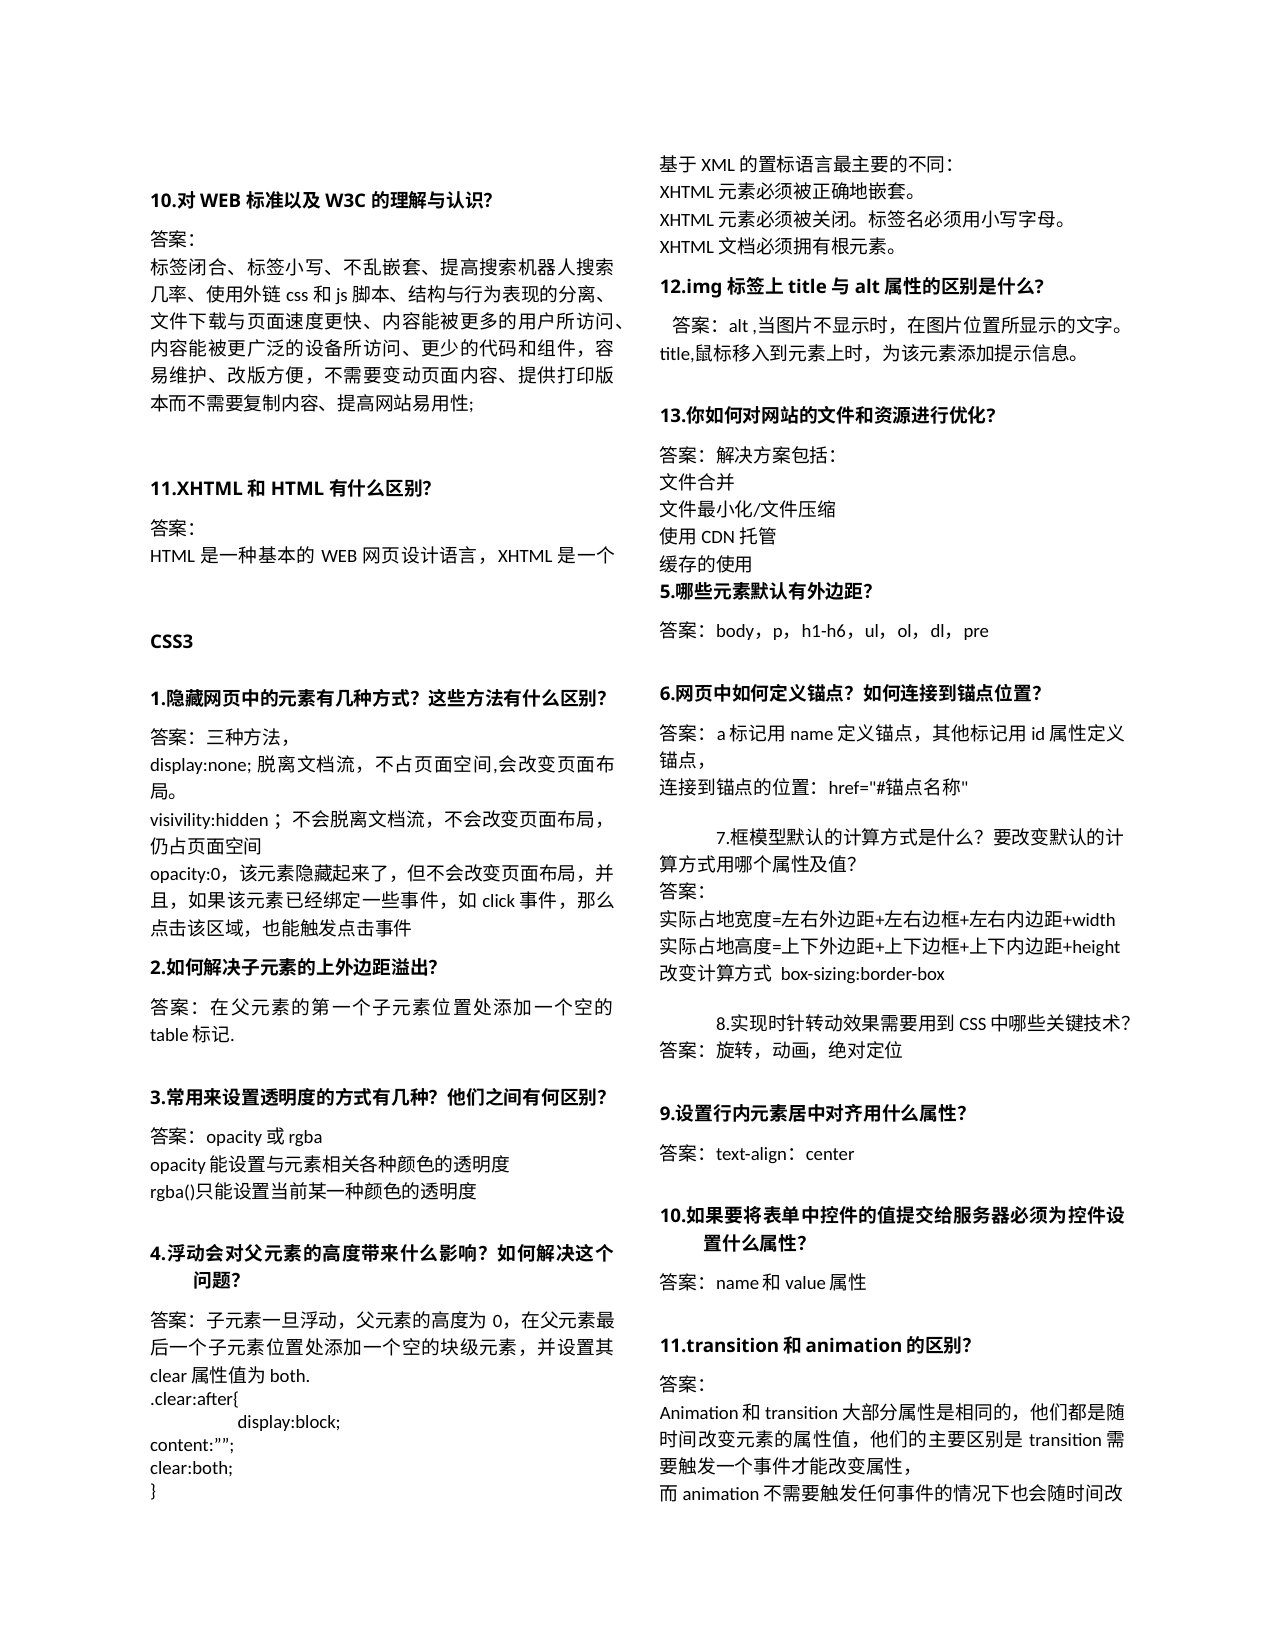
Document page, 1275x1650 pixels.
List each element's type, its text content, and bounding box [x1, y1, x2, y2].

text 实际占地高度=上下外边距+上下边框+上下内边距+height [659, 932, 1125, 959]
text 8.实现时针转动效果需要用到CSS中哪些关键技术？ [659, 1009, 1125, 1036]
text clear:both; [150, 1456, 615, 1479]
text 使用 CDN 托管 [659, 522, 1125, 549]
text 文件最小化/文件压缩 [659, 495, 1125, 522]
text Animation和transition大部分属性是相同的，他们都是随时间改变元素的属性值，他们的主要区别是transition需要触发一个事件才能改变属性， [659, 1397, 1125, 1479]
text 答案：body，p，h1-h6，ul，ol，dl，pre [659, 616, 1125, 643]
text 答案：text-align：center [659, 1138, 1125, 1166]
subtitle 12.img 标签上 title 与 alt 属性的区别是什么? [659, 271, 1125, 298]
text .clear:after{ [150, 1387, 615, 1410]
text 答案：alt ,当图片不显示时，在图片位置所显示的文字。 [659, 311, 1125, 338]
text 答案：name和value属性 [659, 1268, 1125, 1295]
text 改变计算方式 box-sizing:border-box [659, 959, 1125, 986]
text 答案：三种方法， [150, 723, 615, 750]
subtitle 10.对 WEB 标准以及 W3C 的理解与认识？ [150, 185, 615, 213]
subtitle 5.哪些元素默认有外边距？ [659, 576, 1125, 603]
subtitle CSS3 [150, 628, 615, 654]
text opacity:0，该元素隐藏起来了，但不会改变页面布局，并且，如果该元素已经绑定一些事件，如click事件，那么点击该区域，也能触发点击事件 [150, 859, 615, 940]
text XHTML 元素必须被正确地嵌套。 [659, 177, 1125, 204]
text visivility:hidden ；不会脱离文档流，不会改变页面布局，仍占页面空间 [150, 804, 615, 859]
subtitle 11.XHTML 和 HTML 有什么区别？ [150, 474, 615, 501]
text 答案：子元素一旦浮动，父元素的高度为0，在父元素最后一个子元素位置处添加一个空的块级元素，并设置其clear属性值为both. [150, 1306, 615, 1387]
text 答案：旋转，动画，绝对定位 [659, 1036, 1125, 1063]
text 答案：在父元素的第一个子元素位置处添加一个空的table标记. [150, 992, 615, 1047]
text display:block; [150, 1410, 615, 1433]
text 而animation不需要触发任何事件的情况下也会随时间改变属性值，并且transition为2帧，从from .... to，而animation可以一帧一帧的，也可以理解为一个animation是由多个transition组成。 [659, 1479, 1125, 1506]
text 连接到锚点的位置：href="#锚点名称" [659, 773, 1125, 800]
text title,鼠标移入到元素上时，为该元素添加提示信息。 [659, 338, 1125, 365]
text 答案：a标记用name定义锚点，其他标记用id属性定义锚点， [659, 718, 1125, 773]
text 答案： [659, 877, 1125, 904]
text 答案： [150, 513, 615, 541]
text 实际占地宽度=左右外边距+左右边框+左右内边距+width [659, 904, 1125, 932]
text 答案：opacity或rgba [150, 1122, 615, 1149]
subtitle 1.隐藏网页中的元素有几种方式？这些方法有什么区别？ [150, 683, 615, 710]
text XHTML 元素必须被关闭。标签名必须用小写字母。 [659, 204, 1125, 232]
text HTML 是一种基本的 WEB 网页设计语言，XHTML 是一个基于 XML 的置标语言最主要的不同： [150, 541, 615, 568]
text 7.框模型默认的计算方式是什么？要改变默认的计算方式用哪个属性及值？ [659, 823, 1125, 877]
text content:””; [150, 1433, 615, 1456]
text XHTML 文档必须拥有根元素。 [659, 232, 1125, 259]
subtitle 13.你如何对网站的文件和资源进行优化? [659, 401, 1125, 428]
subtitle 3.常用来设置透明度的方式有几种？他们之间有何区别？ [150, 1082, 615, 1109]
text 答案：解决方案包括： [659, 440, 1125, 468]
text 答案： [659, 1370, 1125, 1397]
text display:none; 脱离文档流，不占页面空间,会改变页面布局。 [150, 750, 615, 804]
text HTML 是一种基本的 WEB 网页设计语言，XHTML 是一个基于 XML 的置标语言最主要的不同： [659, 150, 1125, 177]
text 答案： [150, 225, 615, 252]
text 标签闭合、标签小写、不乱嵌套、提高搜索机器人搜索几率、使用外链 css 和 js 脚本、结构与行为表现的分离、文件下载与页面速度更快、内容能被更多的用户所访问、内容能被更广泛的设备所访问、更少的代码和组件，容易维护、改版方便，不需要变动页面内容、提供打印版本而不需要复制内容、提高网站易用性; [150, 252, 615, 415]
text 缓存的使用 [659, 549, 1125, 576]
subtitle 9.设置行内元素居中对齐用什么属性？ [659, 1099, 1125, 1126]
subtitle 10.如果要将表单中控件的值提交给服务器必须为控件设置什么属性？ [659, 1201, 1125, 1255]
subtitle 11.transition和animation的区别？ [659, 1330, 1125, 1358]
text rgba()只能设置当前某一种颜色的透明度 [150, 1176, 615, 1203]
subtitle 4.浮动会对父元素的高度带来什么影响？如何解决这个问题？ [150, 1239, 615, 1293]
subtitle 2.如何解决子元素的上外边距溢出？ [150, 953, 615, 980]
subtitle 6.网页中如何定义锚点？如何连接到锚点位置？ [659, 679, 1125, 706]
text } [150, 1479, 615, 1502]
text 文件合并 [659, 468, 1125, 495]
text opacity能设置与元素相关各种颜色的透明度 [150, 1149, 615, 1176]
